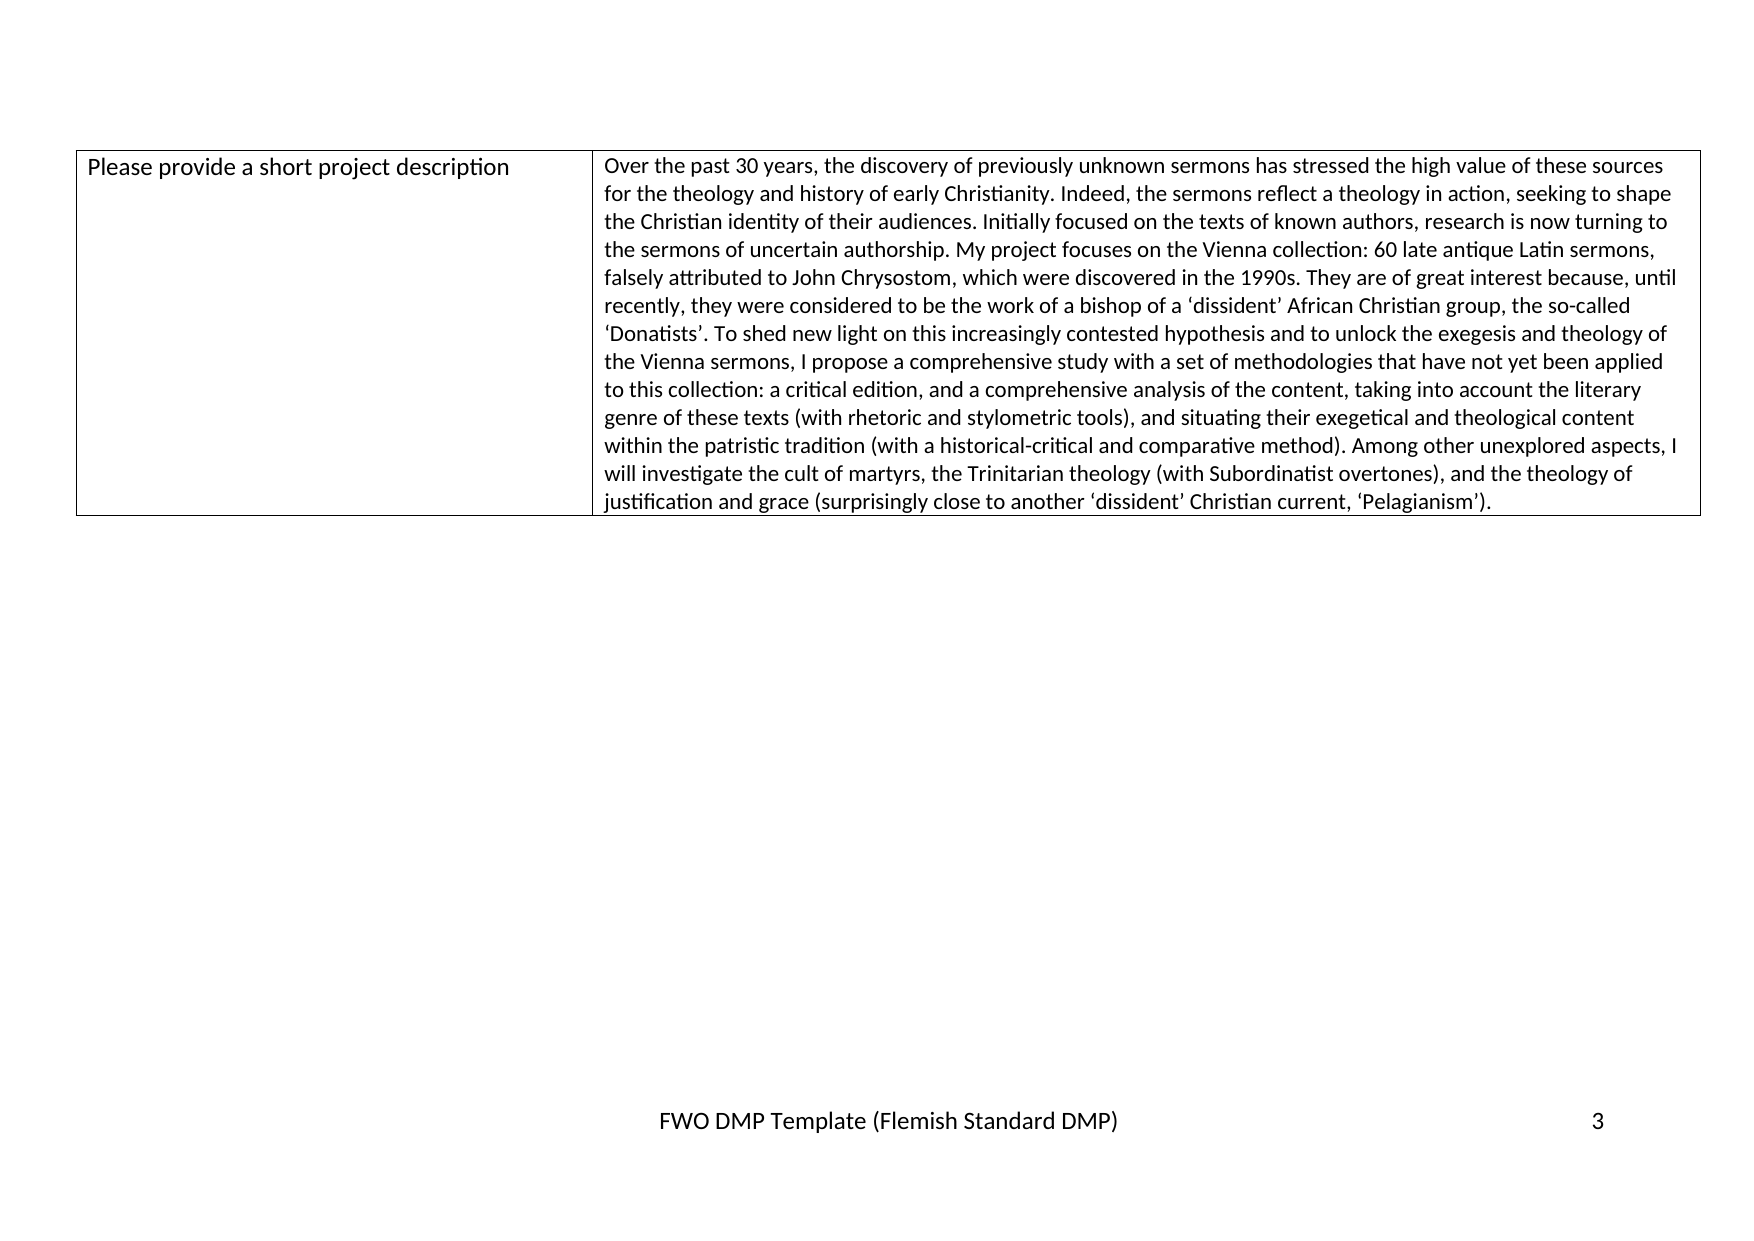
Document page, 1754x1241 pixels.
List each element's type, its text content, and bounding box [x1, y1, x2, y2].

table_cell Over the past 30 years, the discovery of previously unknown sermons has stressed the high value of these sources for the theology and history of early Christianity. Indeed, the sermons reflect a theology in action, seeking to shape the Christian identity of their audiences. Initially focused on the texts of known authors, research is now turning to the sermons of uncertain authorship. My project focuses on the Vienna collection: 60 late antique Latin sermons, falsely attributed to John Chrysostom, which were discovered in the 1990s. They are of great interest because, until recently, they were considered to be the work of a bishop of a ‘dissident’ African Christian group, the so-called ‘Donatists’. To shed new light on this increasingly contested hypothesis and to unlock the exegesis and theology of the Vienna sermons, I propose a comprehensive study with a set of methodologies that have not yet been applied to this collection: a critical edition, and a comprehensive analysis of the content, taking into account the literary genre of these texts (with rhetoric and stylometric tools), and situating their exegetical and theological content within the patristic tradition (with a historical-critical and comparative method). Among other unexplored aspects, I will investigate the cult of martyrs, the Trinitarian theology (with Subordinatist overtones), and the theology of justification and grace (surprisingly close to another ‘dissident’ Christian current, ‘Pelagianism’). [593, 151, 1700, 515]
table_cell Please provide a short project description [77, 151, 592, 515]
